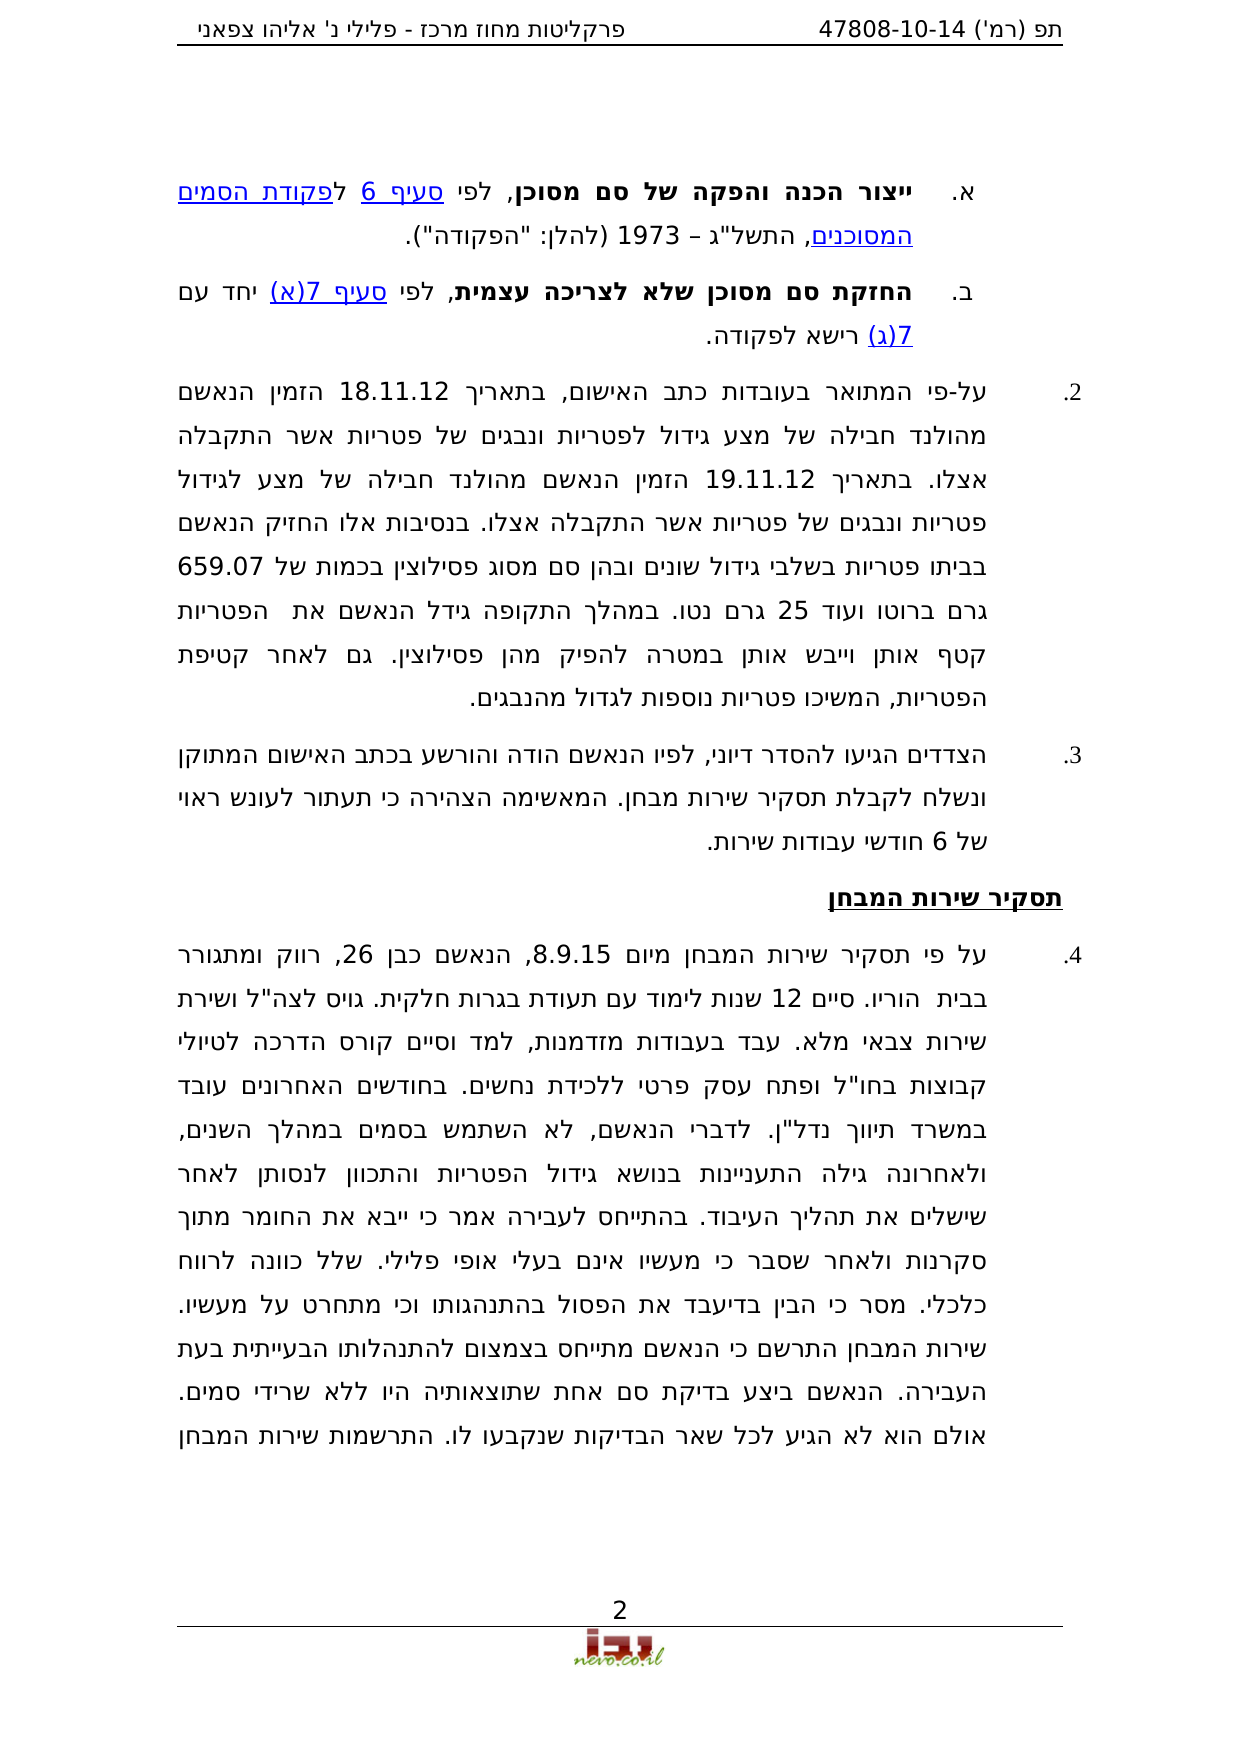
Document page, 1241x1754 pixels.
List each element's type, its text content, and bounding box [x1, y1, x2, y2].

list הצדדים הגיעו להסדר דיוני, לפיו הנאשם הודה והורשע בכתב האישום המתוקן ונשלח לקבלת תסקיר שירות מבחן. המאשימה הצהירה כי תעתור לעונש ראוי של 6 חודשי עבודות שירות. [177, 740, 1063, 857]
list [177, 940, 1063, 1450]
text תסקיר שירות המבחן [177, 884, 1063, 913]
list החזקת סם מסוכן שלא לצריכה עצמית, לפי סעיף 7(א) יחד עם 7(ג) רישא לפקודה. [177, 277, 951, 350]
list על-פי המתואר בעובדות כתב האישום, בתאריך 18.11.12 הזמין הנאשם מהולנד חבילה של מצע גידול לפטריות ונבגים של פטריות אשר התקבלה אצלו. בתאריך 19.11.12 הזמין הנאשם מהולנד חבילה של מצע לגידול פטריות ונבגים של פטריות אשר התקבלה אצלו. בנסיבות אלו החזיק הנאשם בביתו פטריות בשלבי גידול שונים ובהן סם מסוג פסילוצין בכמות של 659.07 גרם ברוטו ועוד 25 גרם נטו. במהלך התקופה גידל הנאשם את הפטריות קטף אותן וייבש אותן במטרה להפיק מהן פסילוצין. גם לאחר קטיפת הפטריות, המשיכו פטריות נוספות לגדול מהנבגים. [177, 377, 1063, 713]
list ייצור הכנה והפקה של סם מסוכן, לפי סעיף 6 לפקודת הסמים המסוכנים, התשל"ג – 1973 (להלן: "הפקודה"). [177, 177, 951, 250]
picture [574, 1628, 666, 1667]
